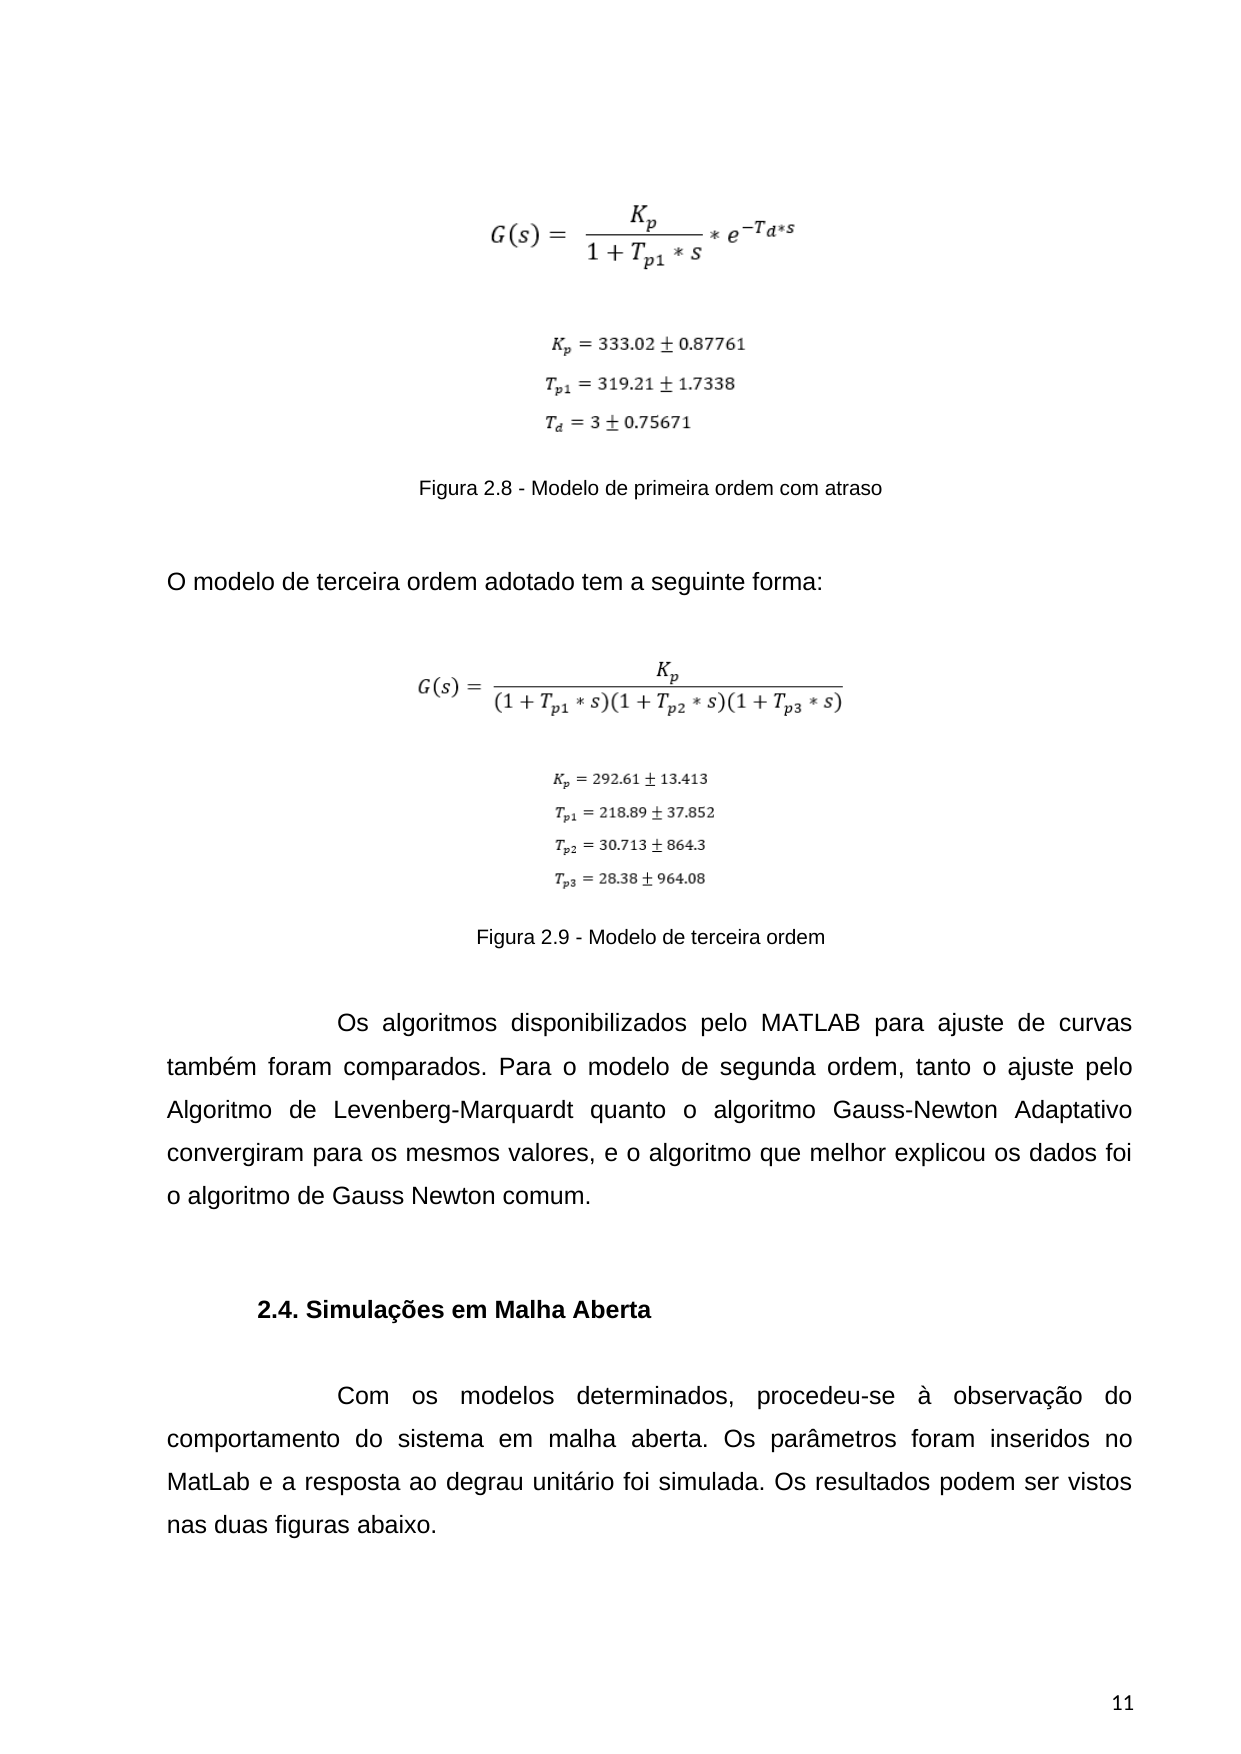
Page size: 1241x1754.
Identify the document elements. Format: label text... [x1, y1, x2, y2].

text 2.4. Simulações em Malha Aberta [167, 1295, 1134, 1324]
picture [440, 162, 861, 462]
text O modelo de terceira ordem adotado tem a seguinte forma: [167, 567, 1134, 596]
text Com os modelos determinados, procedeu-se à observação do comportamento do sistema em malha aberta. Os parâmetros foram inseridos no MatLab e a resposta ao degrau unitário foi simulada. Os resultados podem ser vistos nas duas figuras abaixo. [167, 1381, 1134, 1539]
picture [378, 610, 923, 911]
text Figura 2.9 - Modelo de terceira ordem [168, 924, 1134, 948]
text Os algoritmos disponibilizados pelo MATLAB para ajuste de curvas também foram comparados. Para o modelo de segunda ordem, tanto o ajuste pelo Algoritmo de Levenberg-Marquardt quanto o algoritmo Gauss-Newton Adaptativo convergiram para os mesmos valores, e o algoritmo que melhor explicou os dados foi o algoritmo de Gauss Newton comum. [167, 1008, 1134, 1210]
text Figura 2.8 - Modelo de primeira ordem com atraso [168, 476, 1134, 500]
